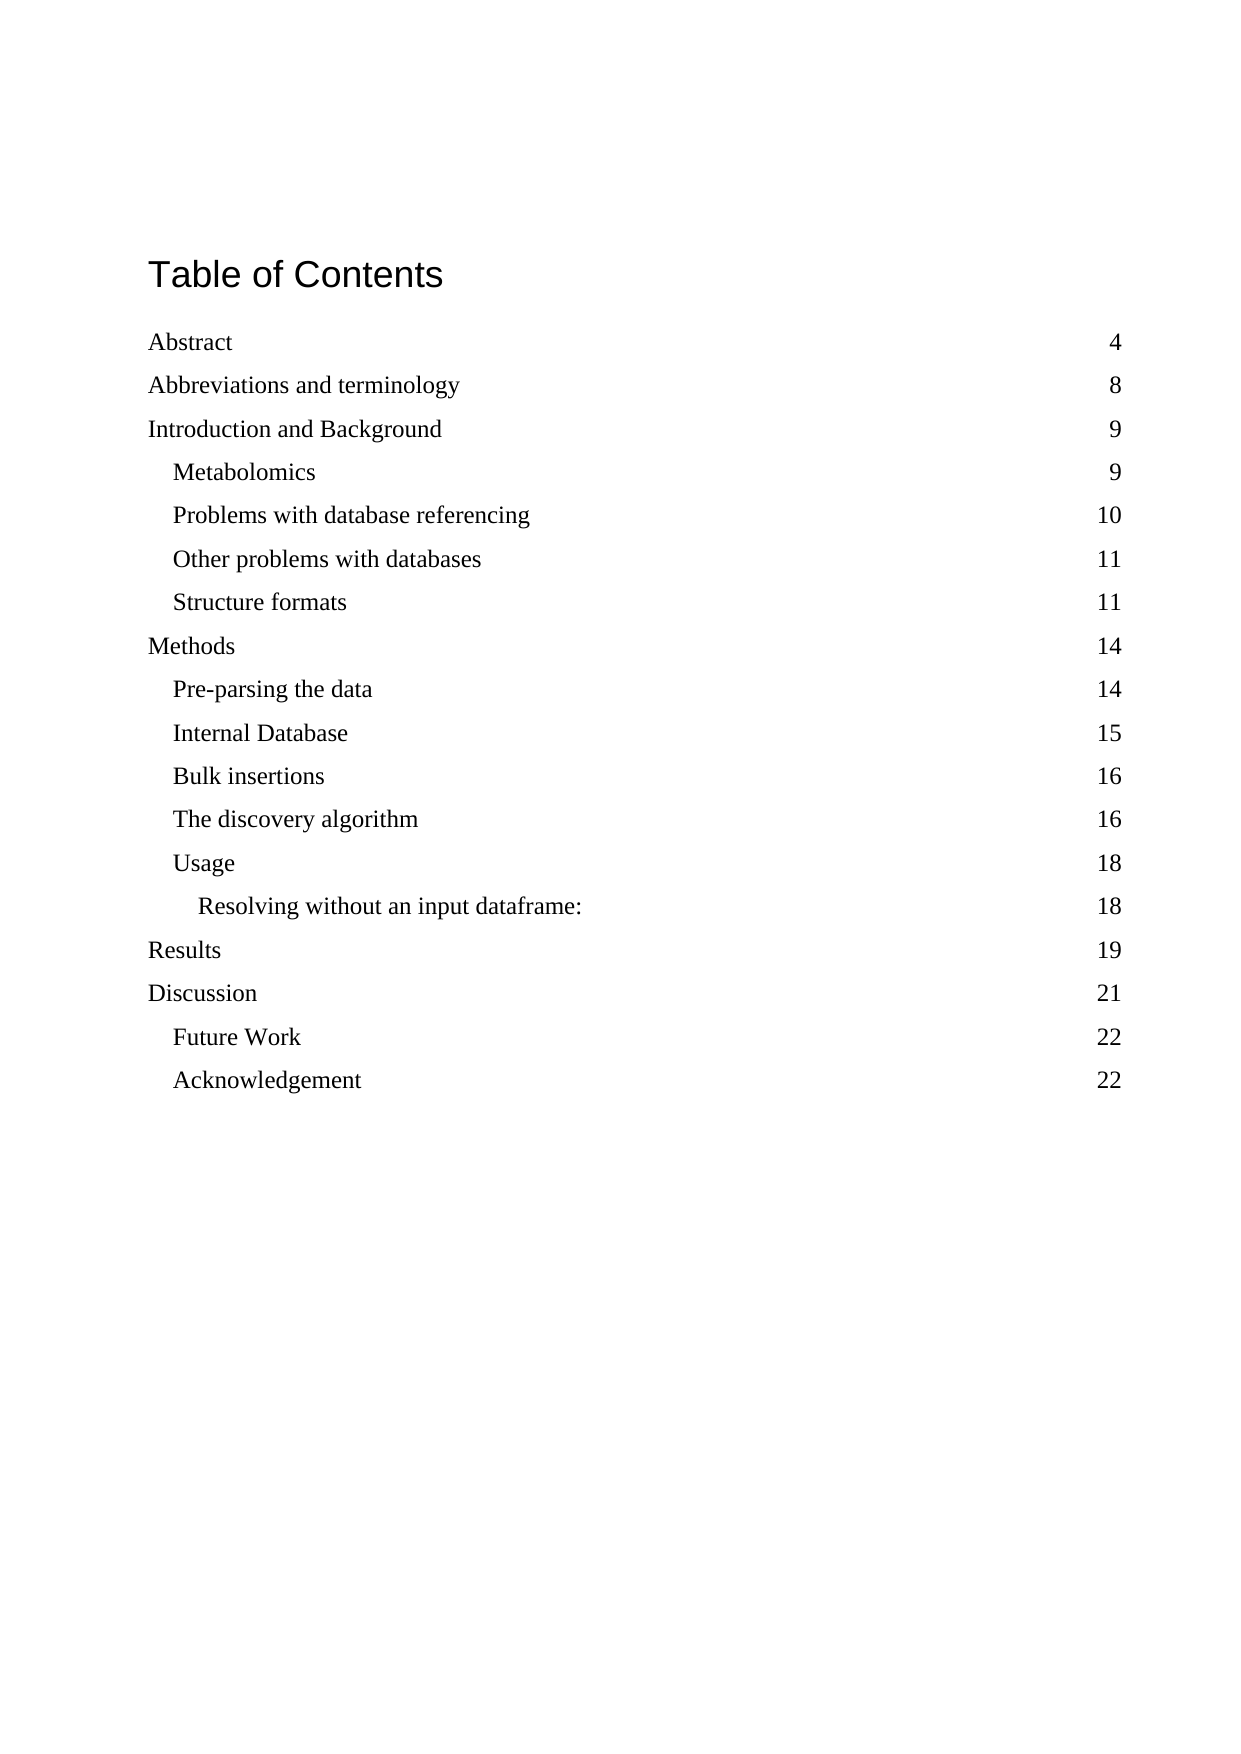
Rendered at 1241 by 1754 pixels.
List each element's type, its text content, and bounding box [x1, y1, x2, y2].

text Table of Contents [148, 252, 1092, 295]
